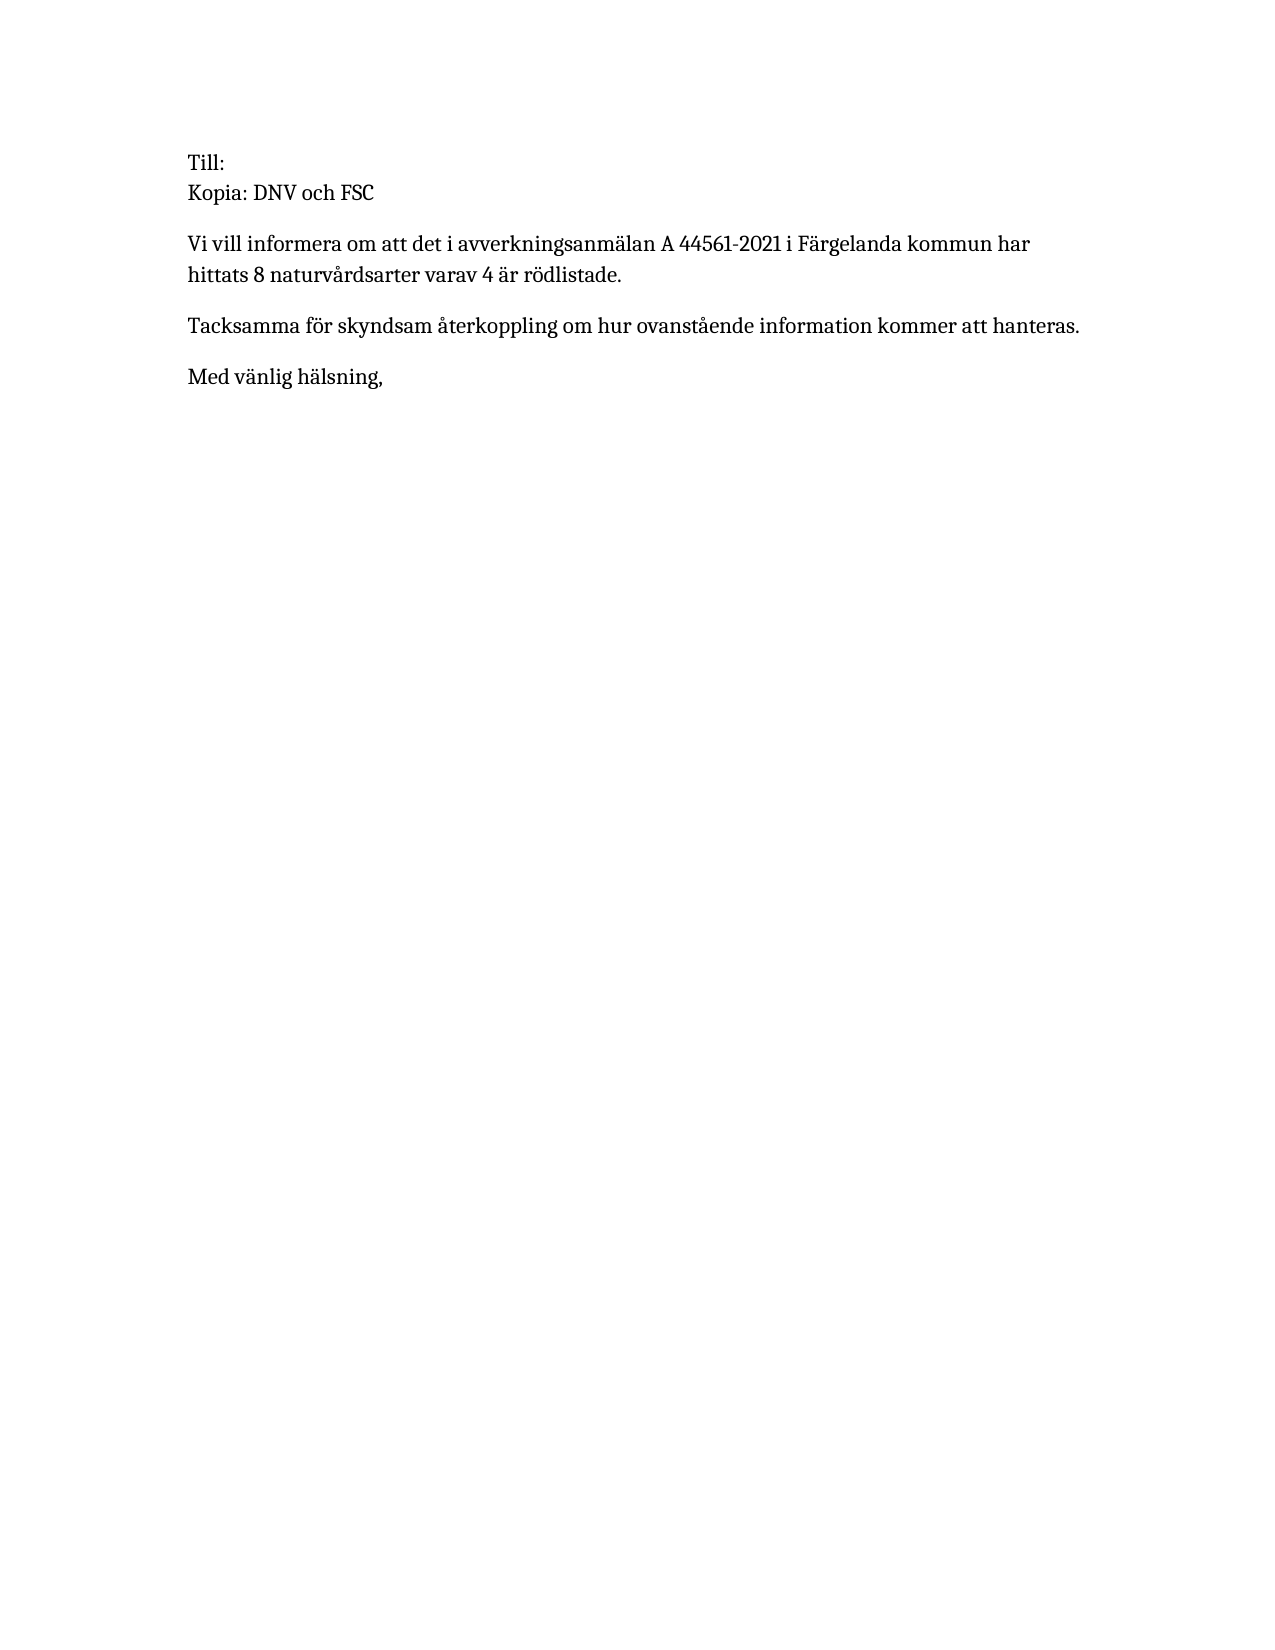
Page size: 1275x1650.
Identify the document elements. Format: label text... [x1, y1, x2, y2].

text Med vänlig hälsning, [187, 363, 1087, 420]
text Till: Kopia: DNV och FSC [187, 150, 1087, 207]
text Vi vill informera om att det i avverkningsanmälan A 44561-2021 i Färgelanda kommun har hittats 8 naturvårdsarter varav 4 är rödlistade. [187, 231, 1087, 288]
text Tacksamma för skyndsam återkoppling om hur ovanstående information kommer att hanteras. [187, 312, 1087, 339]
